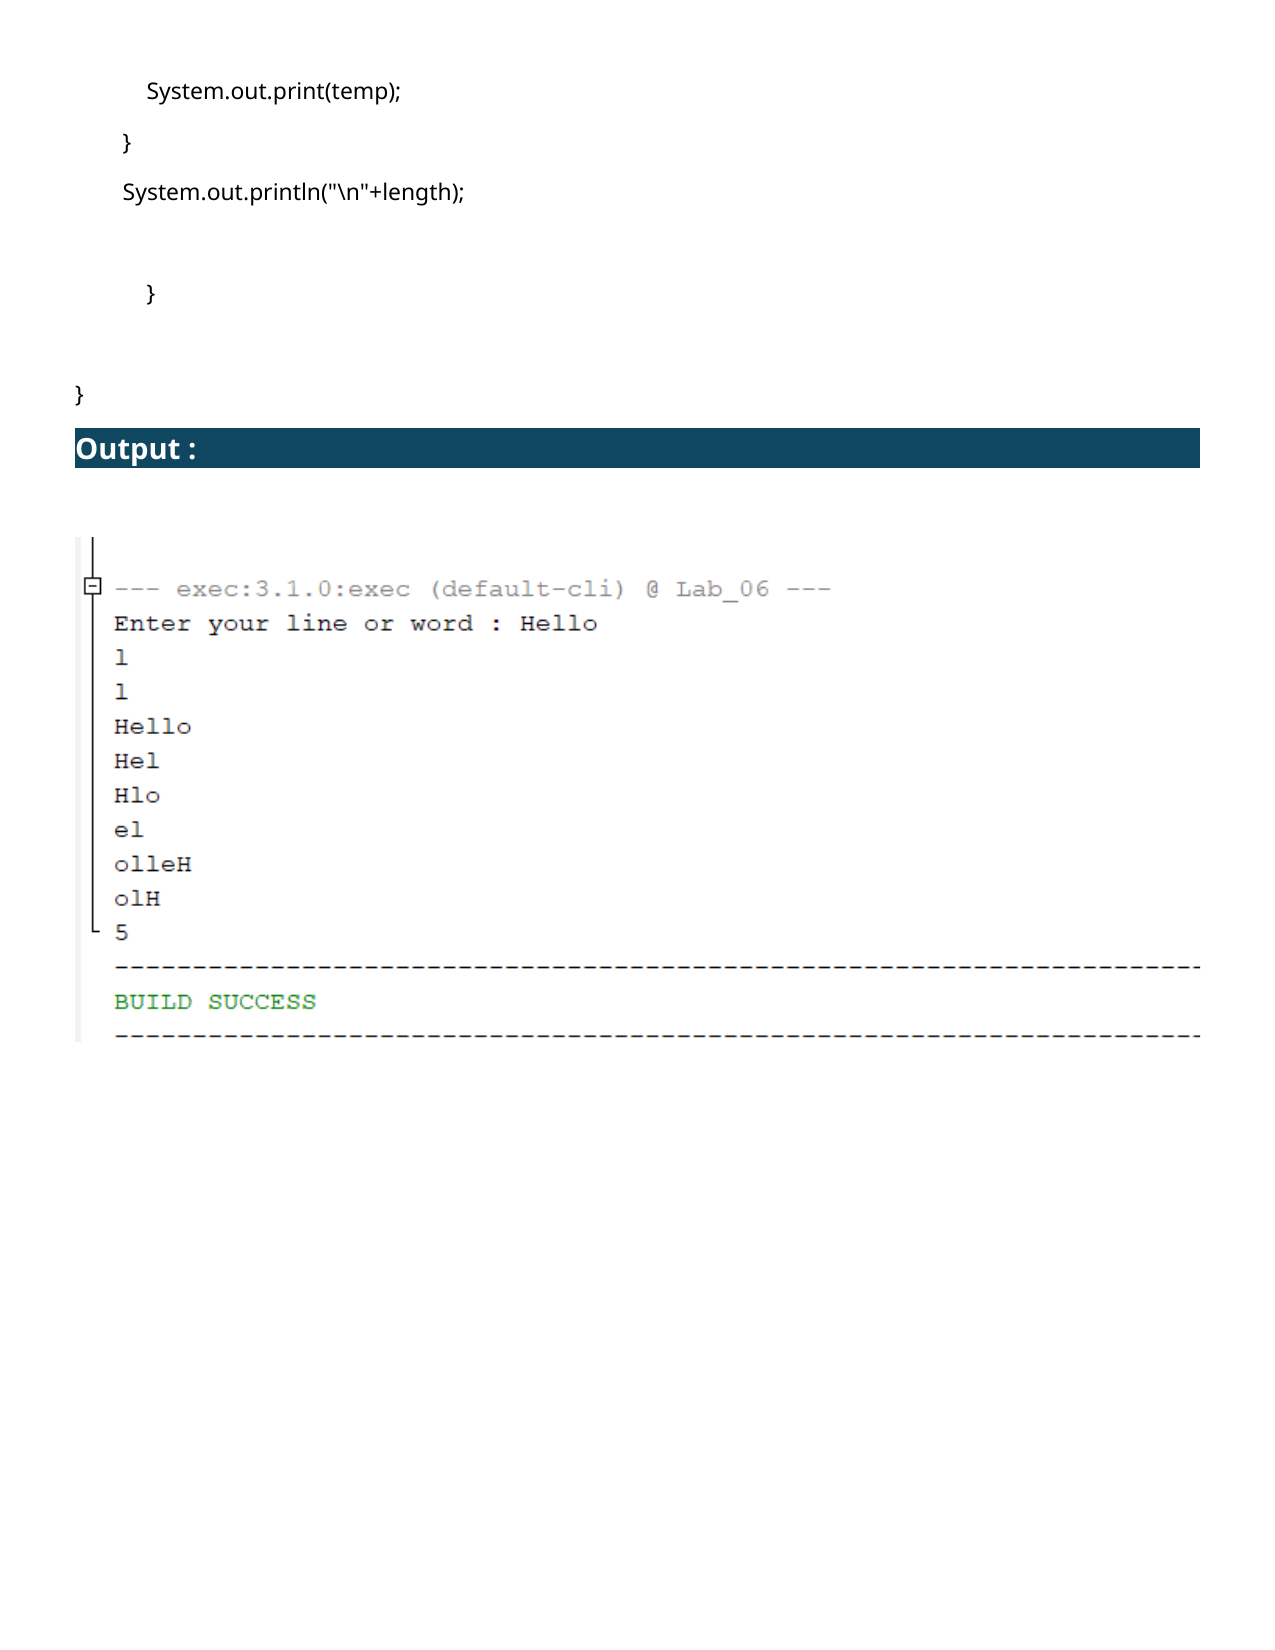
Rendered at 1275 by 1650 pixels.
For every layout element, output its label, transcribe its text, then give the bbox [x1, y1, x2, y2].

text Output : [75, 428, 1200, 468]
picture [75, 537, 1200, 1042]
text System.out.println("\n"+length); [75, 176, 1200, 207]
text } [75, 277, 1200, 308]
text } [75, 377, 1200, 409]
text } [75, 125, 1200, 157]
text System.out.print(temp); [75, 75, 1200, 106]
